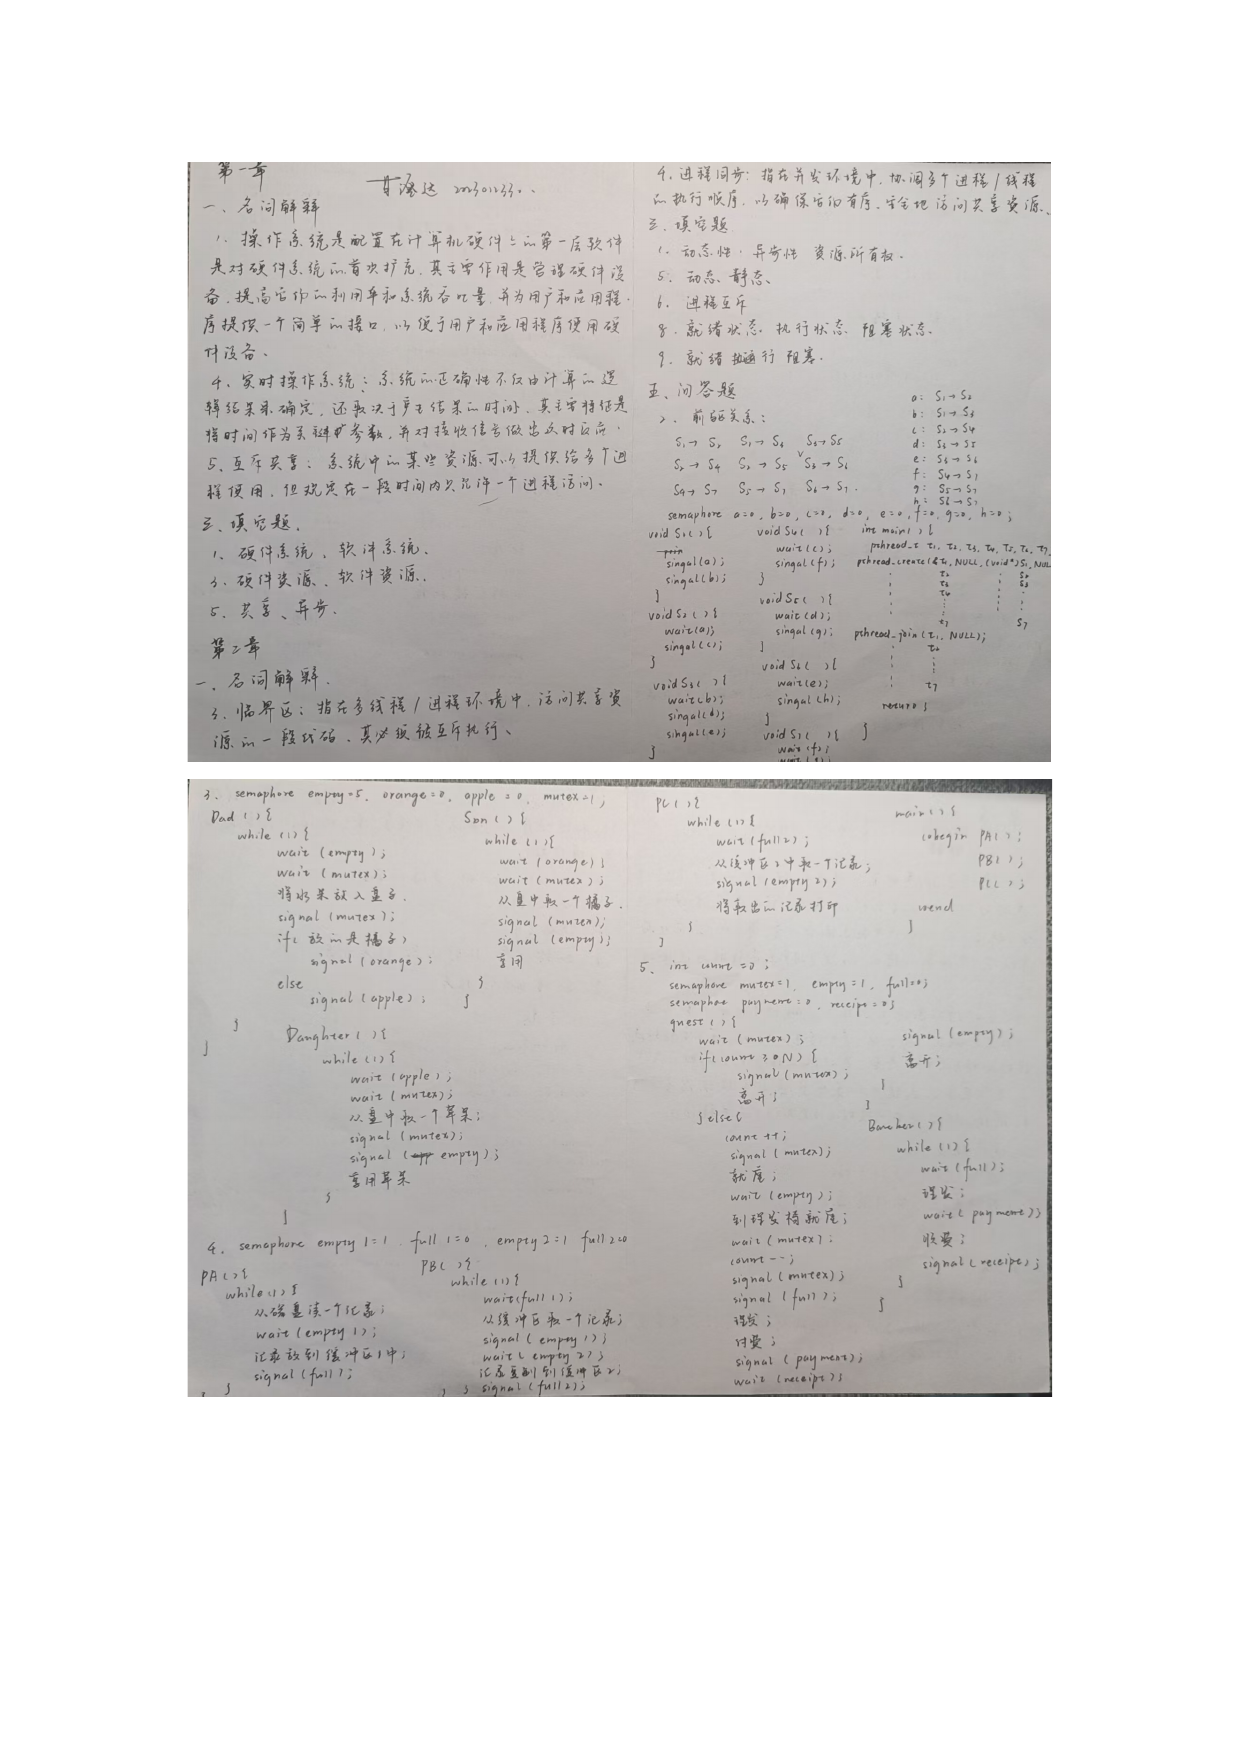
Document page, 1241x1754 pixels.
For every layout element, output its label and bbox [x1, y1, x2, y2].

picture [187, 779, 1053, 1397]
picture [187, 162, 1051, 762]
